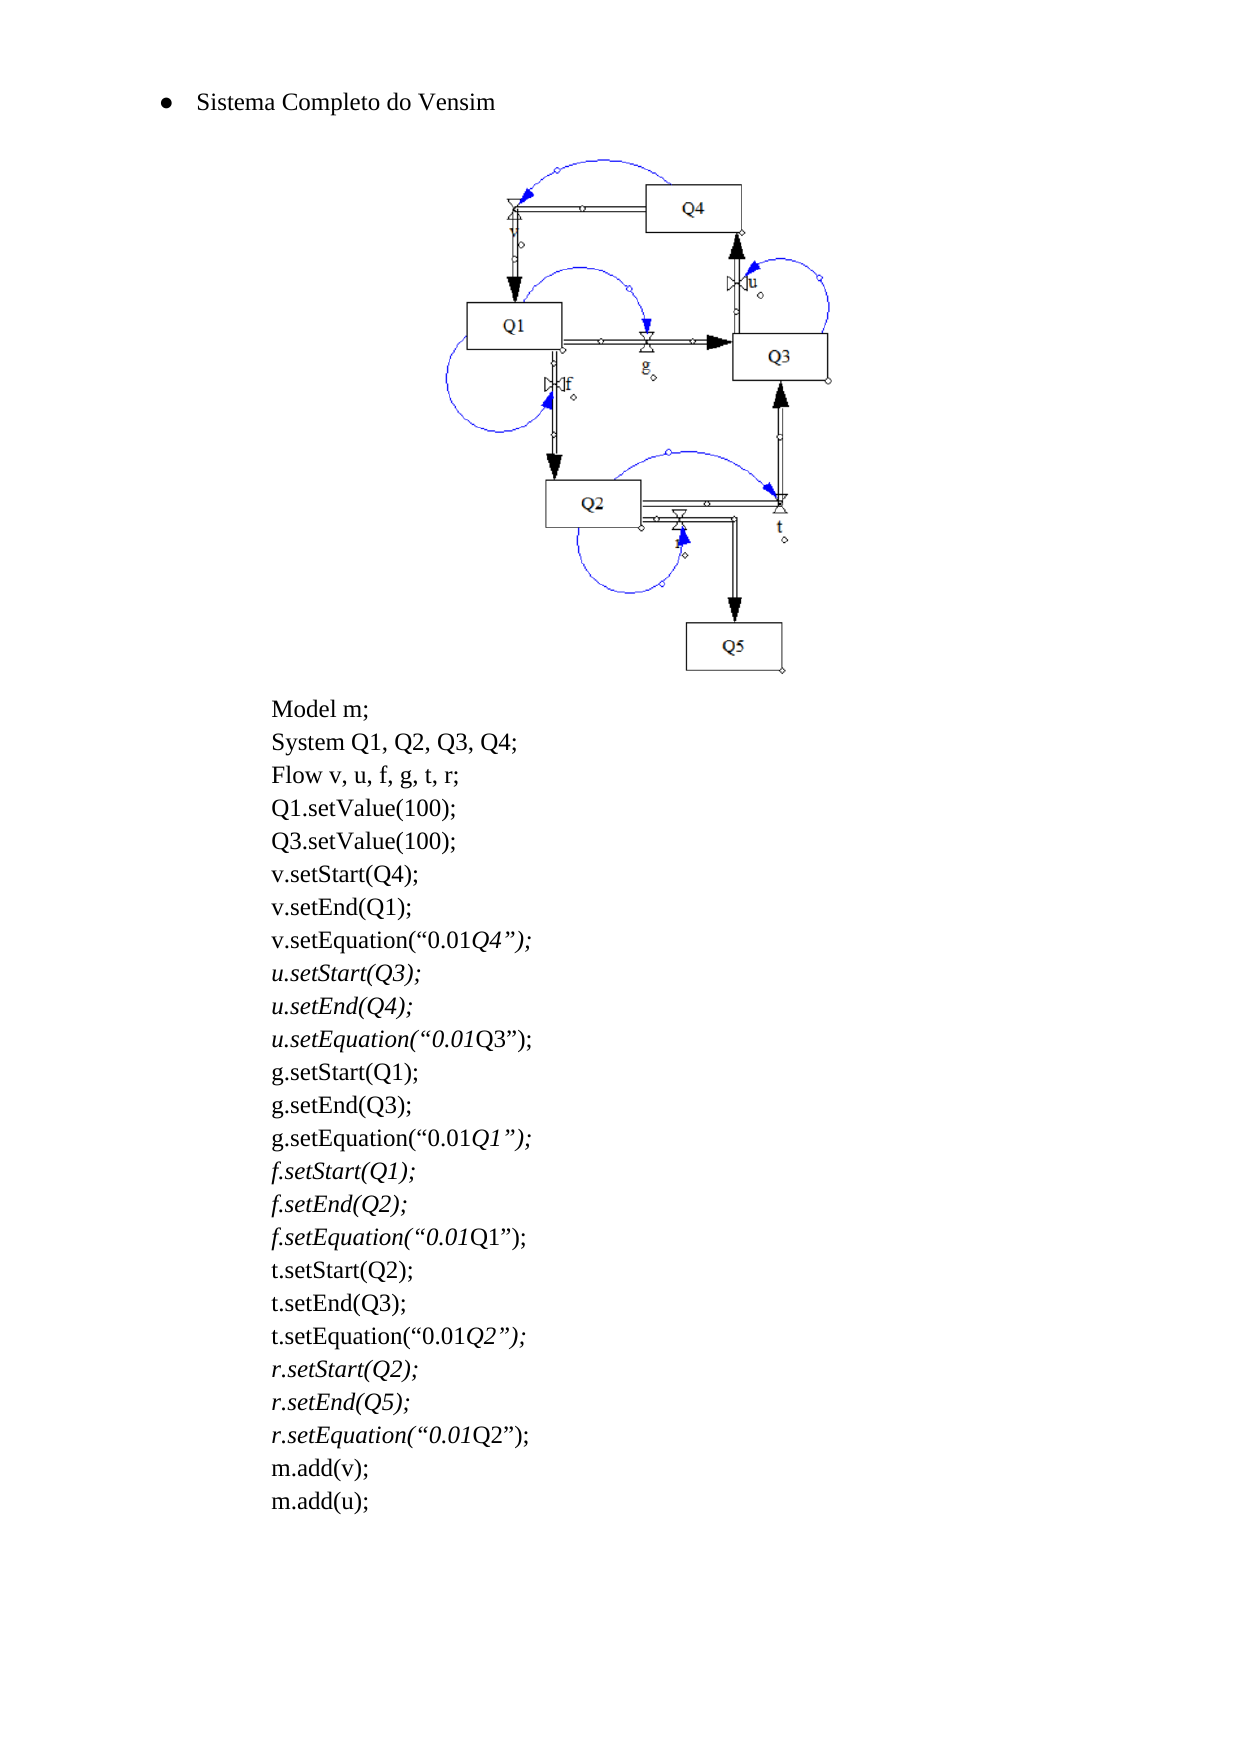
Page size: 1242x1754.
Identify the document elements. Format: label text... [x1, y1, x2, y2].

text u.setEquation(“0.01Q3”); [271, 1024, 1155, 1053]
text g.setEnd(Q3); [271, 1090, 1155, 1119]
text f.setEnd(Q2); [271, 1189, 1155, 1218]
text t.setEnd(Q3); [271, 1288, 1155, 1317]
text u.setStart(Q3); [271, 958, 1155, 987]
text f.setEquation(“0.01Q1”); [271, 1222, 1155, 1251]
text u.setEnd(Q4); [271, 991, 1155, 1019]
text v.setStart(Q4); [271, 859, 1155, 887]
text Q3.setValue(100); [271, 826, 1155, 854]
text m.add(u); [271, 1486, 1155, 1515]
text System Q1, Q2, Q3, Q4; [271, 727, 1155, 755]
text Q1.setValue(100); [271, 793, 1155, 821]
text g.setEquation(“0.01Q1”); [271, 1123, 1155, 1152]
text v.setEquation(“0.01Q4”); [271, 925, 1155, 953]
text t.setStart(Q2); [271, 1255, 1155, 1284]
text r.setStart(Q2); [271, 1354, 1155, 1383]
text r.setEquation(“0.01Q2”); [271, 1420, 1155, 1449]
picture [436, 141, 840, 682]
text t.setEquation(“0.01Q2”); [271, 1321, 1155, 1350]
text m.add(v); [271, 1453, 1155, 1482]
text g.setStart(Q1); [271, 1057, 1155, 1086]
text Flow v, u, f, g, t, r; [271, 760, 1155, 788]
list Sistema Completo do Vensim [159, 87, 1155, 116]
text Model m; [271, 694, 1155, 722]
text r.setEnd(Q5); [271, 1387, 1155, 1416]
text f.setStart(Q1); [271, 1156, 1155, 1185]
text v.setEnd(Q1); [271, 892, 1155, 921]
